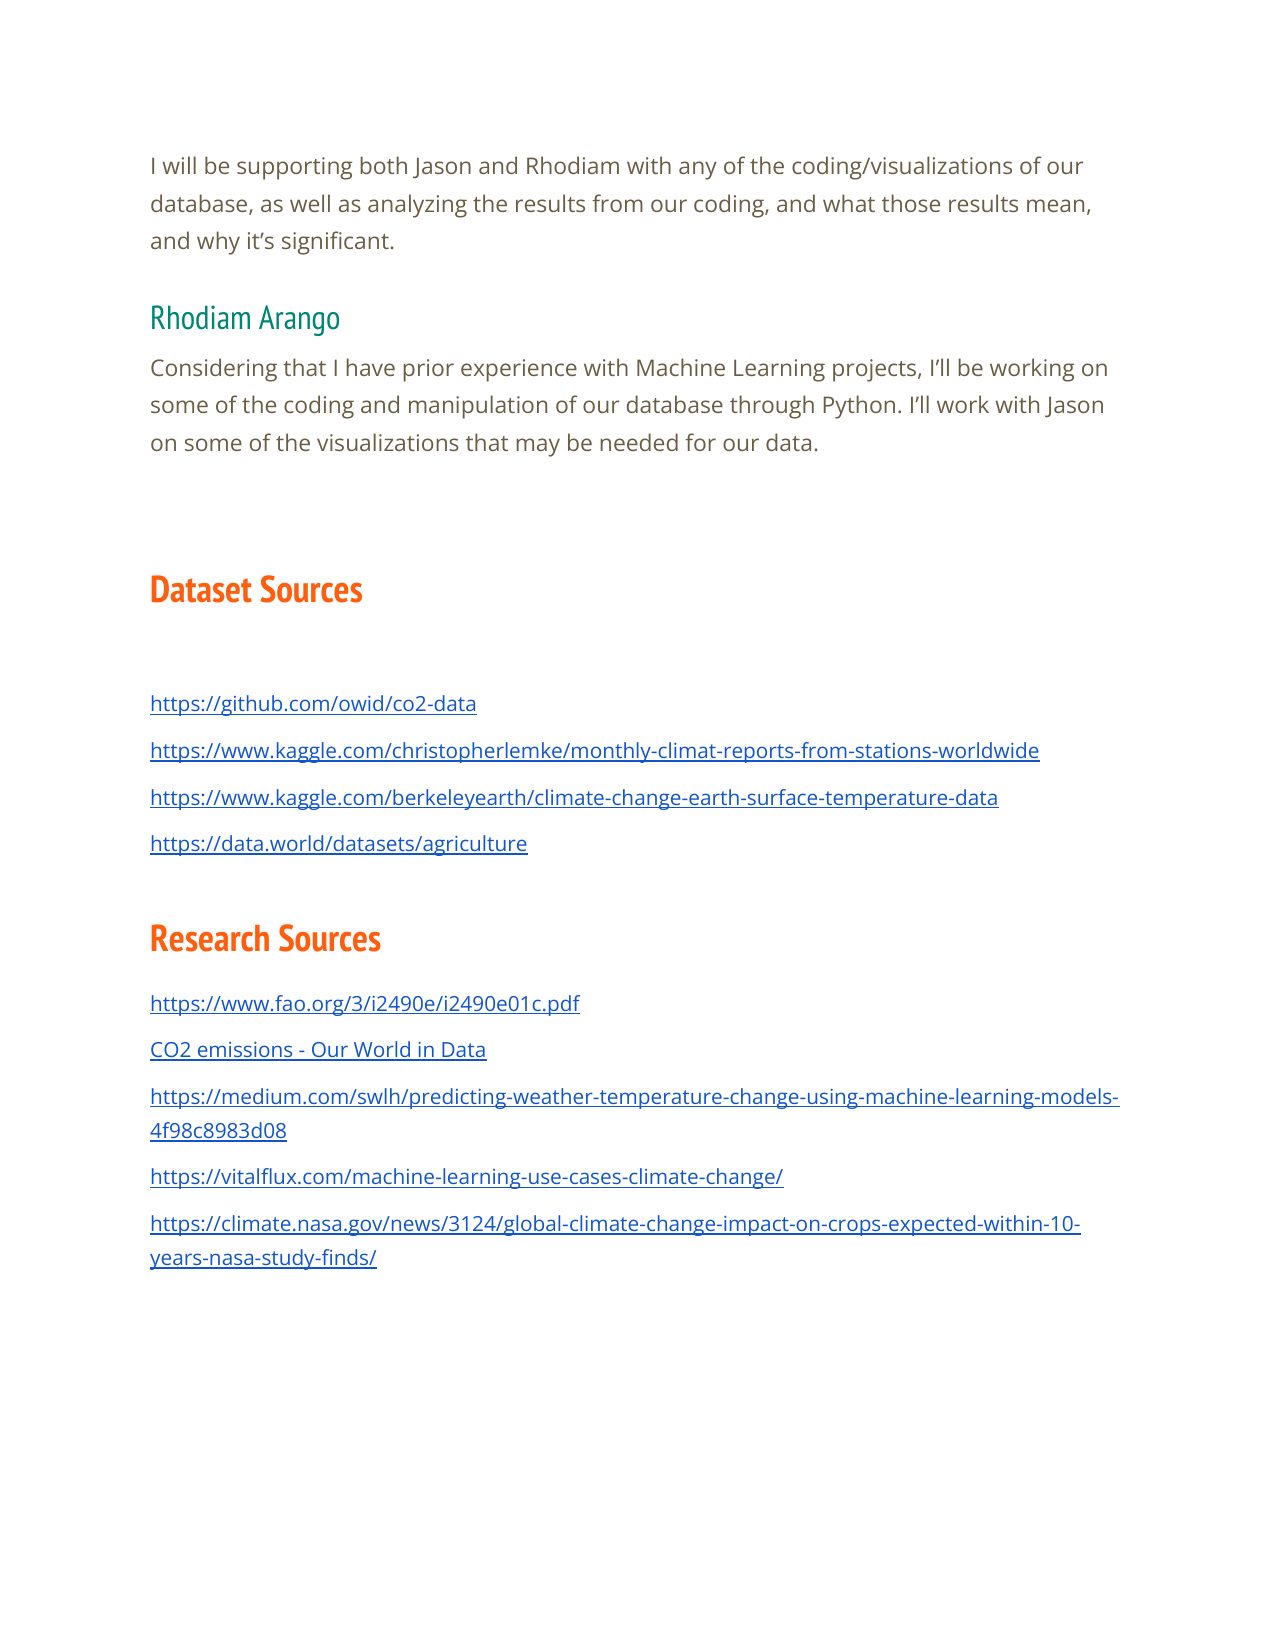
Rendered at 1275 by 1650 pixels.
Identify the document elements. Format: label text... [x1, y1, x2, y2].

text https://medium.com/swlh/predicting-weather-temperature-change-using-machine-learning-models-4f98c8983d08 [150, 1082, 1125, 1144]
subtitle Dataset Sources [150, 564, 1125, 612]
text https://www.kaggle.com/christopherlemke/monthly-climat-reports-from-stations-worldwide [150, 736, 1125, 764]
subtitle Rhodiam Arango [150, 296, 1125, 339]
subtitle Research Sources [150, 913, 1125, 962]
text I will be supporting both Jason and Rhodiam with any of the coding/visualizations of our database, as well as analyzing the results from our coding, and what those results mean, and why it’s significant. [150, 150, 1125, 256]
text CO2 emissions - Our World in Data [150, 1035, 1125, 1064]
text Considering that I have prior experience with Machine Learning projects, I’ll be working on some of the coding and manipulation of our database through Python. I’ll work with Jason on some of the visualizations that may be needed for our data. [150, 351, 1125, 458]
text https://www.fao.org/3/i2490e/i2490e01c.pdf [150, 989, 1125, 1017]
text https://github.com/owid/co2-data [150, 689, 1125, 718]
text https://data.world/datasets/agriculture [150, 829, 1125, 858]
text https://www.kaggle.com/berkeleyearth/climate-change-earth-surface-temperature-data [150, 783, 1125, 811]
text https://climate.nasa.gov/news/3124/global-climate-change-impact-on-crops-expected-within-10-years-nasa-study-finds/ [150, 1209, 1125, 1272]
text https://vitalflux.com/machine-learning-use-cases-climate-change/ [150, 1162, 1125, 1191]
